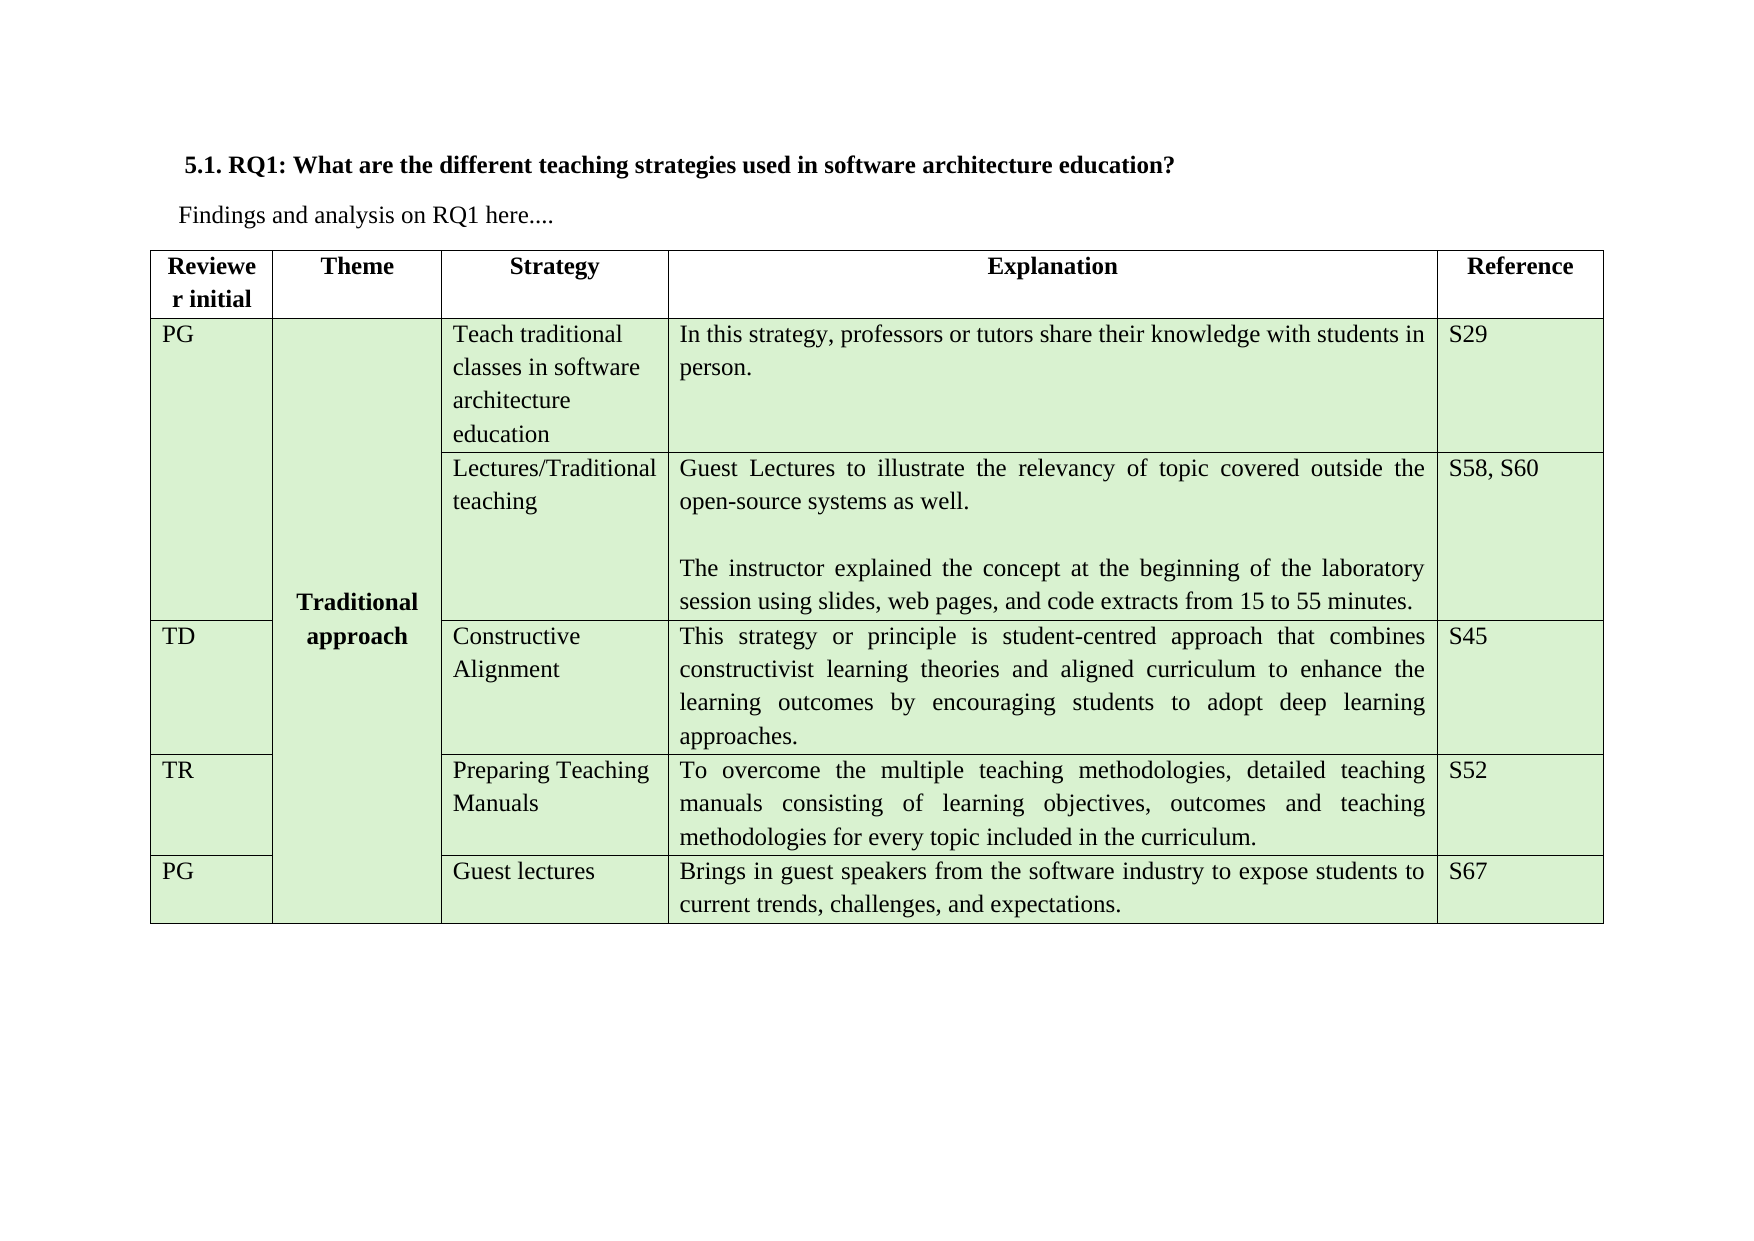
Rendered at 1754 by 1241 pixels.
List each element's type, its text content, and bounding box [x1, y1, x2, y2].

table_cell In this strategy, professors or tutors share their knowledge with students in person. [669, 319, 1437, 452]
table_header Reference [1438, 251, 1603, 318]
table_cell Traditional approach [273, 319, 441, 923]
table_cell Guest Lectures to illustrate the relevancy of topic covered outside the open-source systems as well. The instructor explained the concept at the beginning of the laboratory session using slides, web pages, and code extracts from 15 to 55 minutes. [669, 453, 1437, 620]
table_cell S52 [1438, 755, 1603, 855]
table_cell Preparing Teaching Manuals [442, 755, 668, 855]
table_cell To overcome the multiple teaching methodologies, detailed teaching manuals consisting of learning objectives, outcomes and teaching methodologies for every topic included in the curriculum. [669, 755, 1437, 855]
table_cell Brings in guest speakers from the software industry to expose students to current trends, challenges, and expectations. [669, 856, 1437, 923]
table_header Reviewer initial [151, 251, 272, 318]
text 5.1. RQ1: What are the different teaching strategies used in software architecture education? [178, 150, 1604, 179]
table_header Strategy [442, 251, 668, 318]
table_cell Lectures/Traditional teaching [442, 453, 668, 620]
table_cell TD [151, 621, 272, 754]
table_cell S67 [1438, 856, 1603, 923]
table_header Theme [273, 251, 441, 318]
table_cell Constructive Alignment [442, 621, 668, 754]
table_cell TR [151, 755, 272, 855]
table_header Explanation [669, 251, 1437, 318]
table_cell PG [151, 319, 272, 620]
table_cell S29 [1438, 319, 1603, 452]
table_cell Guest lectures [442, 856, 668, 923]
table_cell PG [151, 856, 272, 923]
table_cell Teach traditional classes in software architecture education [442, 319, 668, 452]
table_cell S45 [1438, 621, 1603, 754]
text Findings and analysis on RQ1 here.... [178, 200, 1604, 229]
table_cell S58, S60 [1438, 453, 1603, 620]
table_cell This strategy or principle is student-centred approach that combines constructivist learning theories and aligned curriculum to enhance the learning outcomes by encouraging students to adopt deep learning approaches. [669, 621, 1437, 754]
